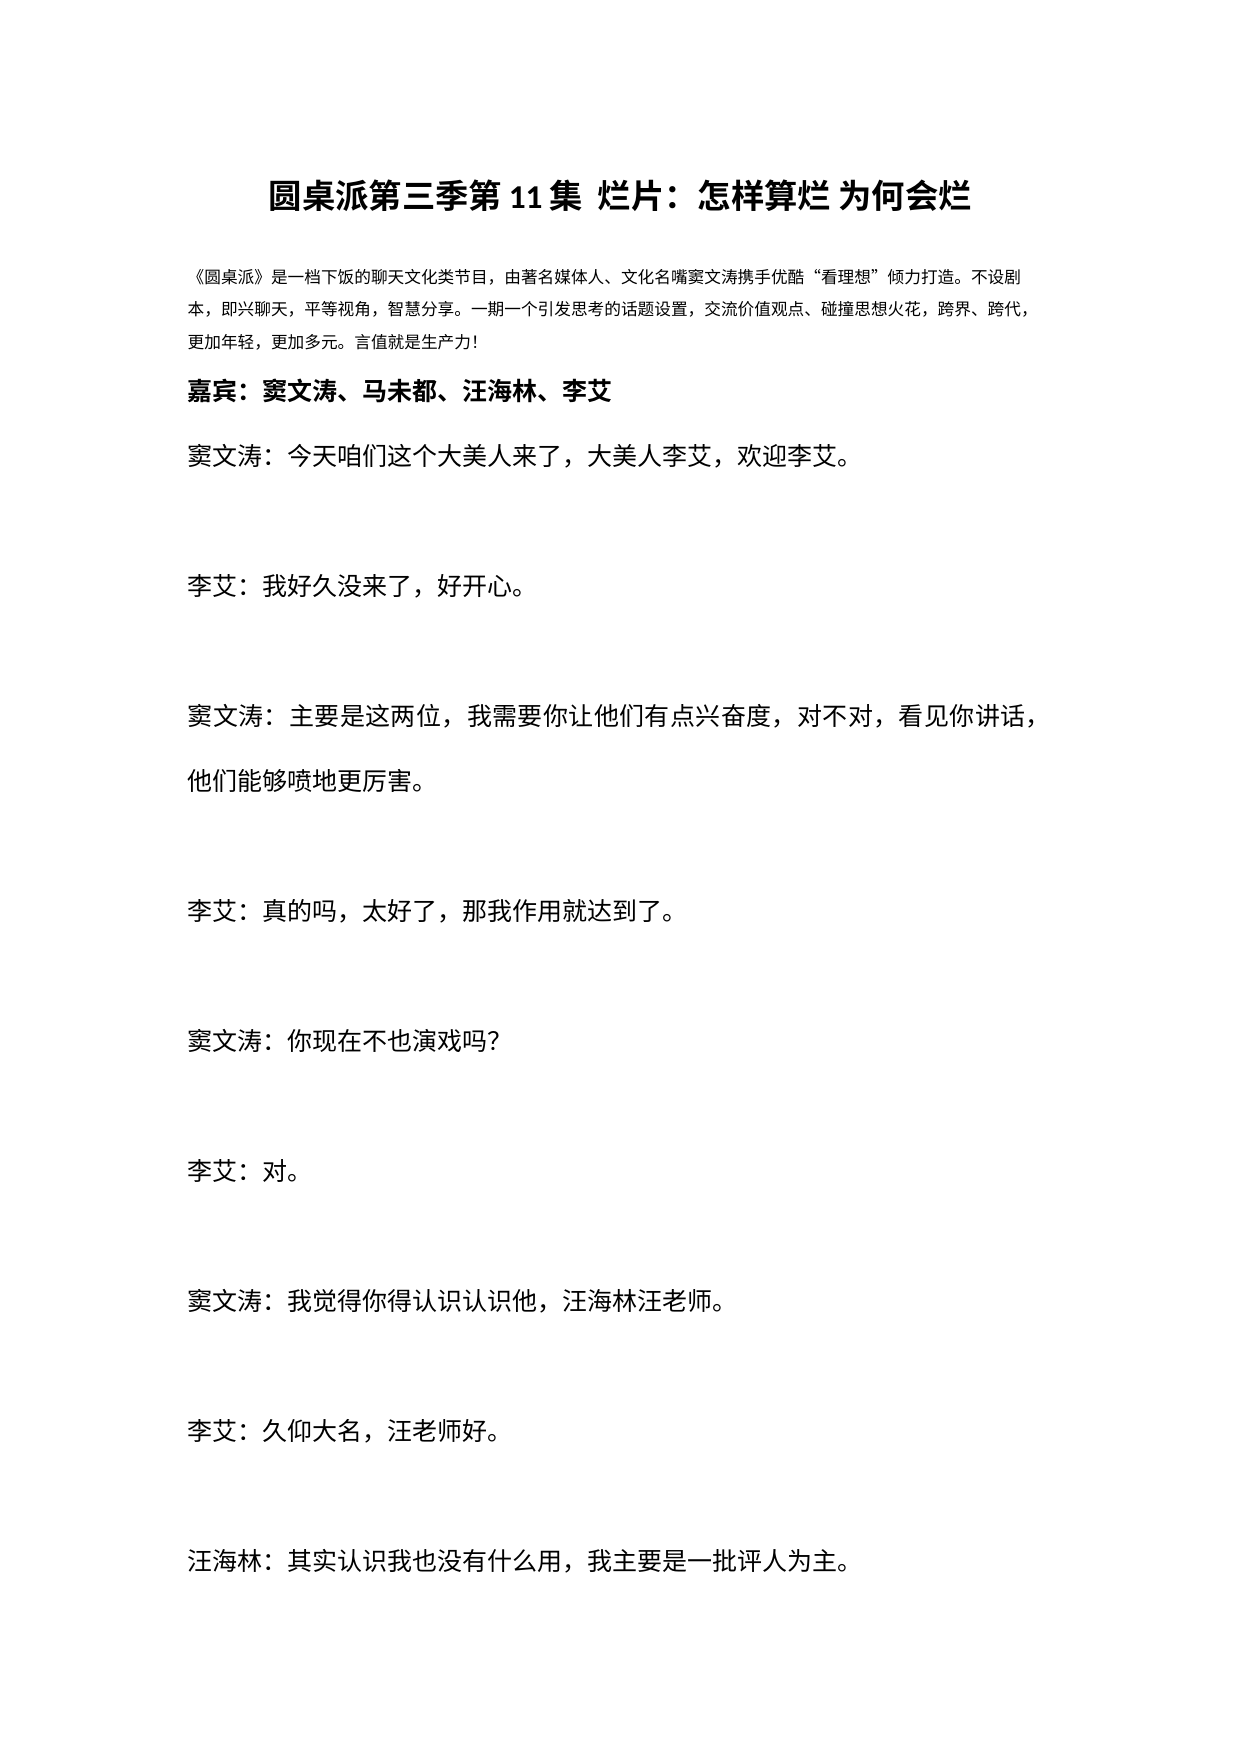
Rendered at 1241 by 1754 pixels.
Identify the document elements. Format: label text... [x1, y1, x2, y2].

text 窦文涛：今天咱们这个大美人来了，大美人李艾，欢迎李艾。 [187, 422, 1053, 487]
text 窦文涛：主要是这两位，我需要你让他们有点兴奋度，对不对，看见你讲话，他们能够喷地更厉害。 [187, 682, 1053, 812]
text 窦文涛：我觉得你得认识认识他，汪海林汪老师。 [187, 1267, 1053, 1332]
text 李艾：对。 [187, 1137, 1053, 1202]
text 《圆桌派》是一档下饭的聊天文化类节目，由著名媒体人、文化名嘴窦文涛携手优酷“看理想”倾力打造。不设剧本，即兴聊天，平等视角，智慧分享。一期一个引发思考的话题设置，交流价值观点、碰撞思想火花，跨界、跨代，更加年轻，更加多元。言值就是生产力！ [187, 259, 1053, 357]
text 汪海林：其实认识我也没有什么用，我主要是一批评人为主。 [187, 1527, 1053, 1592]
text 窦文涛：你现在不也演戏吗？ [187, 1007, 1053, 1072]
text 圆桌派第三季第11集 烂片：怎样算烂 为何会烂 [187, 162, 1053, 227]
text 嘉宾：窦文涛、马未都、汪海林、李艾 [187, 357, 1053, 422]
text 李艾：真的吗，太好了，那我作用就达到了。 [187, 877, 1053, 942]
text 李艾：久仰大名，汪老师好。 [187, 1397, 1053, 1462]
text 李艾：我好久没来了，好开心。 [187, 552, 1053, 617]
